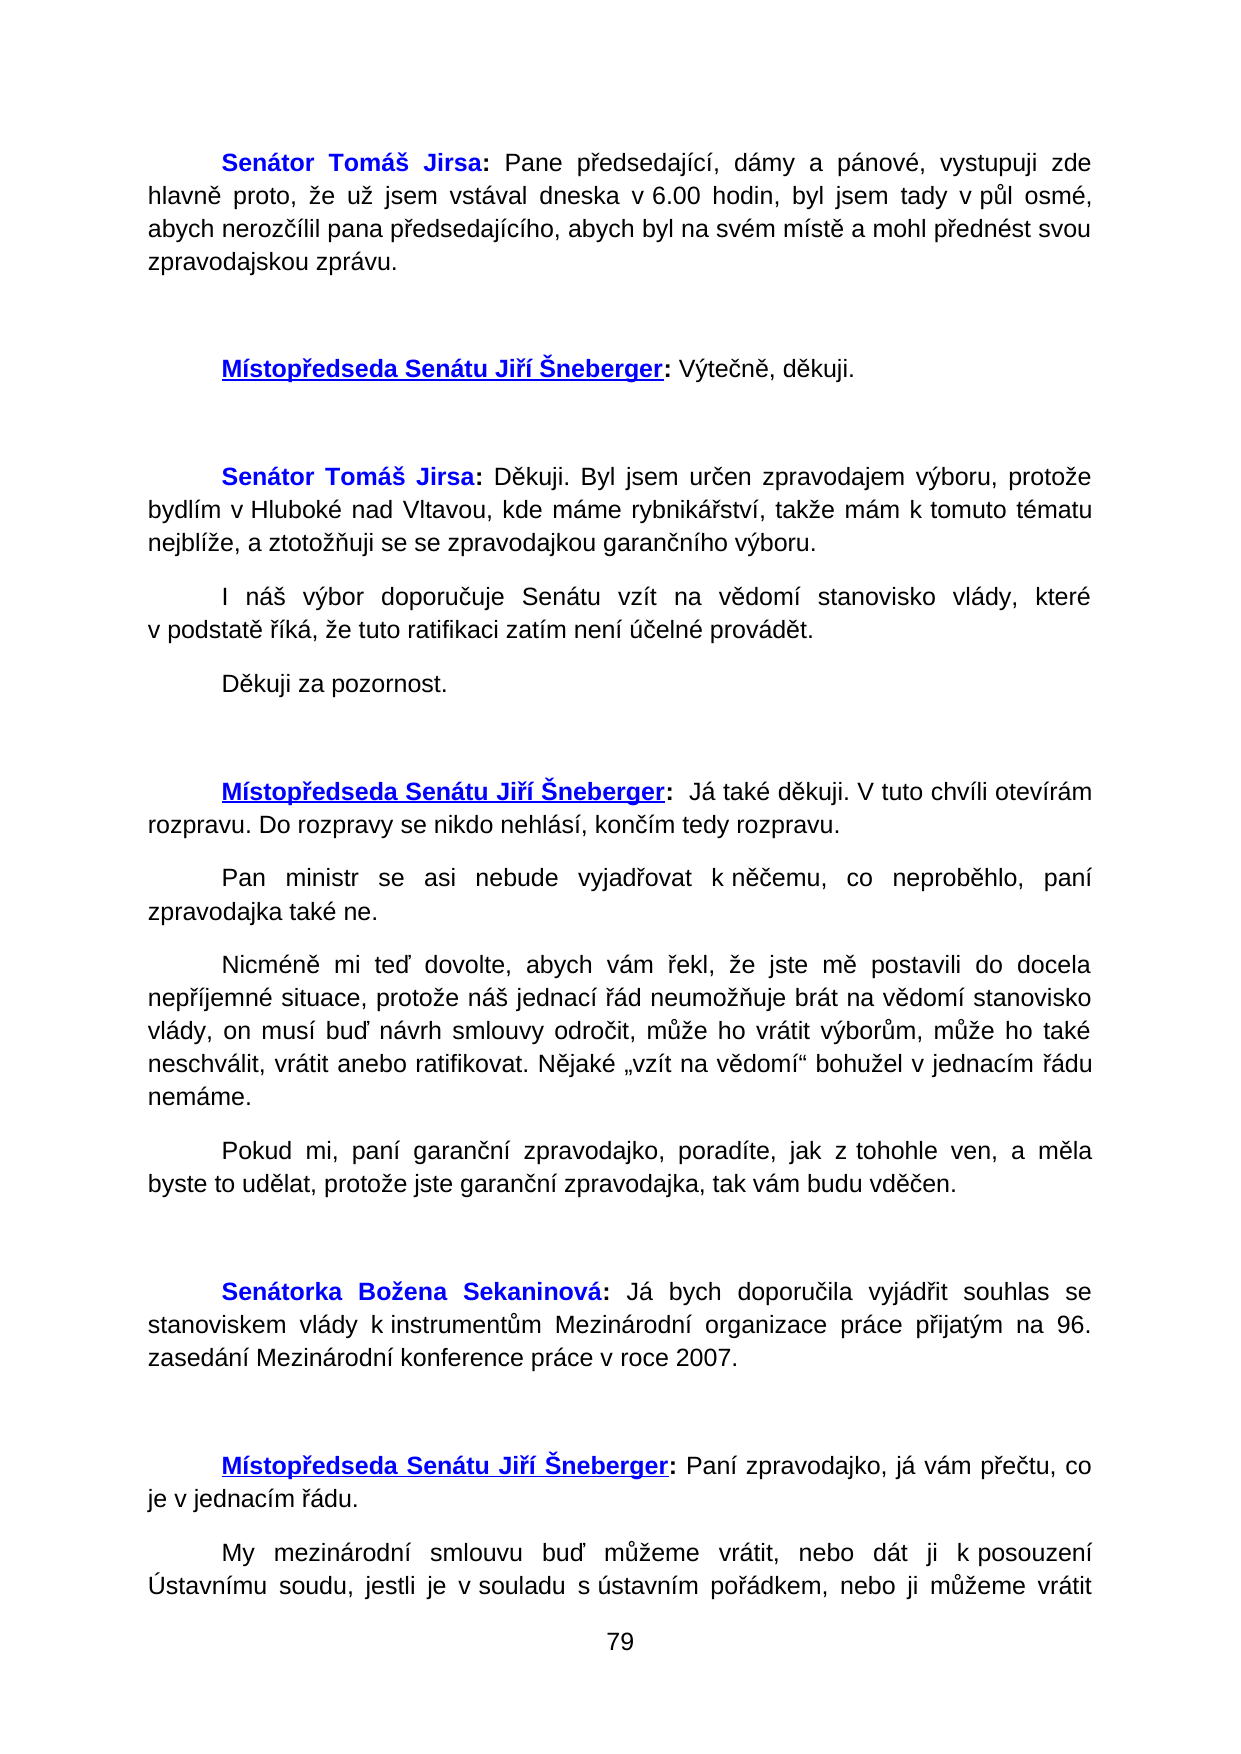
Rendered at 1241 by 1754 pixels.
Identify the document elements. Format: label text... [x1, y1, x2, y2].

text I náš výbor doporučuje Senátu vzít na vědomí stanovisko vlády, které v podstatě říká, že tuto ratifikaci zatím není účelné provádět. [148, 582, 1093, 644]
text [148, 1538, 1093, 1599]
text Místopředseda Senátu Jiří Šneberger: Výtečně, děkuji. [148, 354, 1093, 383]
text Pokud mi, paní garanční zpravodajko, poradíte, jak z tohohle ven, a měla byste to udělat, protože jste garanční zpravodajka, tak vám budu vděčen. [148, 1136, 1093, 1198]
text Místopředseda Senátu Jiří Šneberger: Já také děkuji. V tuto chvíli otevírám rozpravu. Do rozpravy se nikdo nehlásí, končím tedy rozpravu. [148, 777, 1093, 838]
text Místopředseda Senátu Jiří Šneberger: Paní zpravodajko, já vám přečtu, co je v jednacím řádu. [148, 1451, 1093, 1512]
text Senátor Tomáš Jirsa: Pane předsedající, dámy a pánové, vystupuji zde hlavně proto, že už jsem vstával dneska v 6.00 hodin, byl jsem tady v půl osmé, abych nerozčílil pana předsedajícího, abych byl na svém místě a mohl přednést svou zpravodajskou zprávu. [148, 148, 1093, 275]
text Děkuji za pozornost. [148, 669, 1093, 698]
text Senátor Tomáš Jirsa: Děkuji. Byl jsem určen zpravodajem výboru, protože bydlím v Hluboké nad Vltavou, kde máme rybnikářství, takže mám k tomuto tématu nejblíže, a ztotožňuji se se zpravodajkou garančního výboru. [148, 462, 1093, 557]
text Nicméně mi teď dovolte, abych vám řekl, že jste mě postavili do docela nepříjemné situace, protože náš jednací řád neumožňuje brát na vědomí stanovisko vlády, on musí buď návrh smlouvy odročit, může ho vrátit výborům, může ho také neschválit, vrátit anebo ratifikovat. Nějaké „vzít na vědomí“ bohužel v jednacím řádu nemáme. [148, 950, 1093, 1111]
text Senátorka Božena Sekaninová: Já bych doporučila vyjádřit souhlas se stanoviskem vlády k instrumentům Mezinárodní organizace práce přijatým na 96. zasedání Mezinárodní konference práce v roce 2007. [148, 1277, 1093, 1372]
text Pan ministr se asi nebude vyjadřovat k něčemu, co neproběhlo, paní zpravodajka také ne. [148, 863, 1093, 925]
